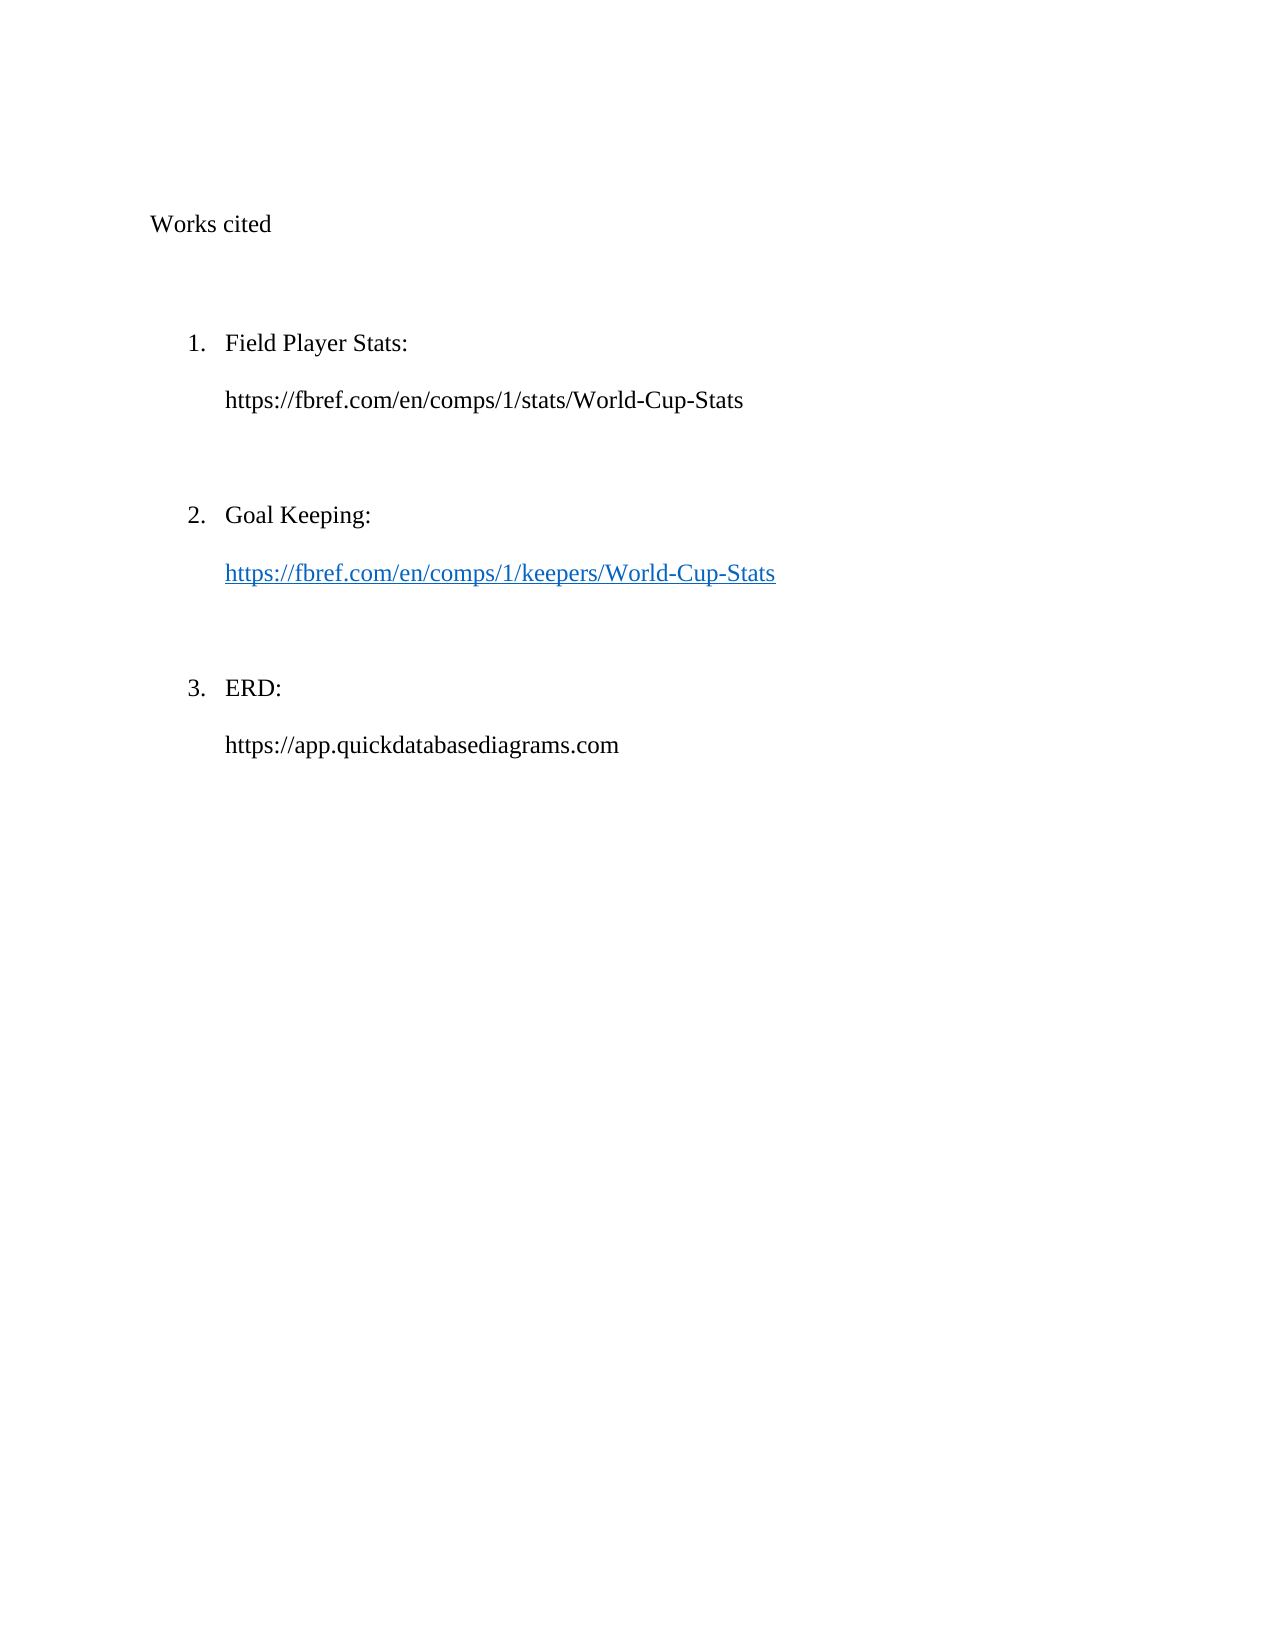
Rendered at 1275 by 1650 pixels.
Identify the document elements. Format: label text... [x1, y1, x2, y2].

list Goal Keeping: [187, 500, 1125, 529]
list https://fbref.com/en/comps/1/keepers/World-Cup-Stats [225, 558, 1125, 587]
list ERD: [187, 673, 1125, 702]
text Works cited [150, 209, 1125, 238]
list Field Player Stats: [187, 328, 1125, 357]
text https://app.quickdatabasediagrams.com [187, 730, 1125, 759]
text https://fbref.com/en/comps/1/stats/World-Cup-Stats [187, 385, 1125, 414]
